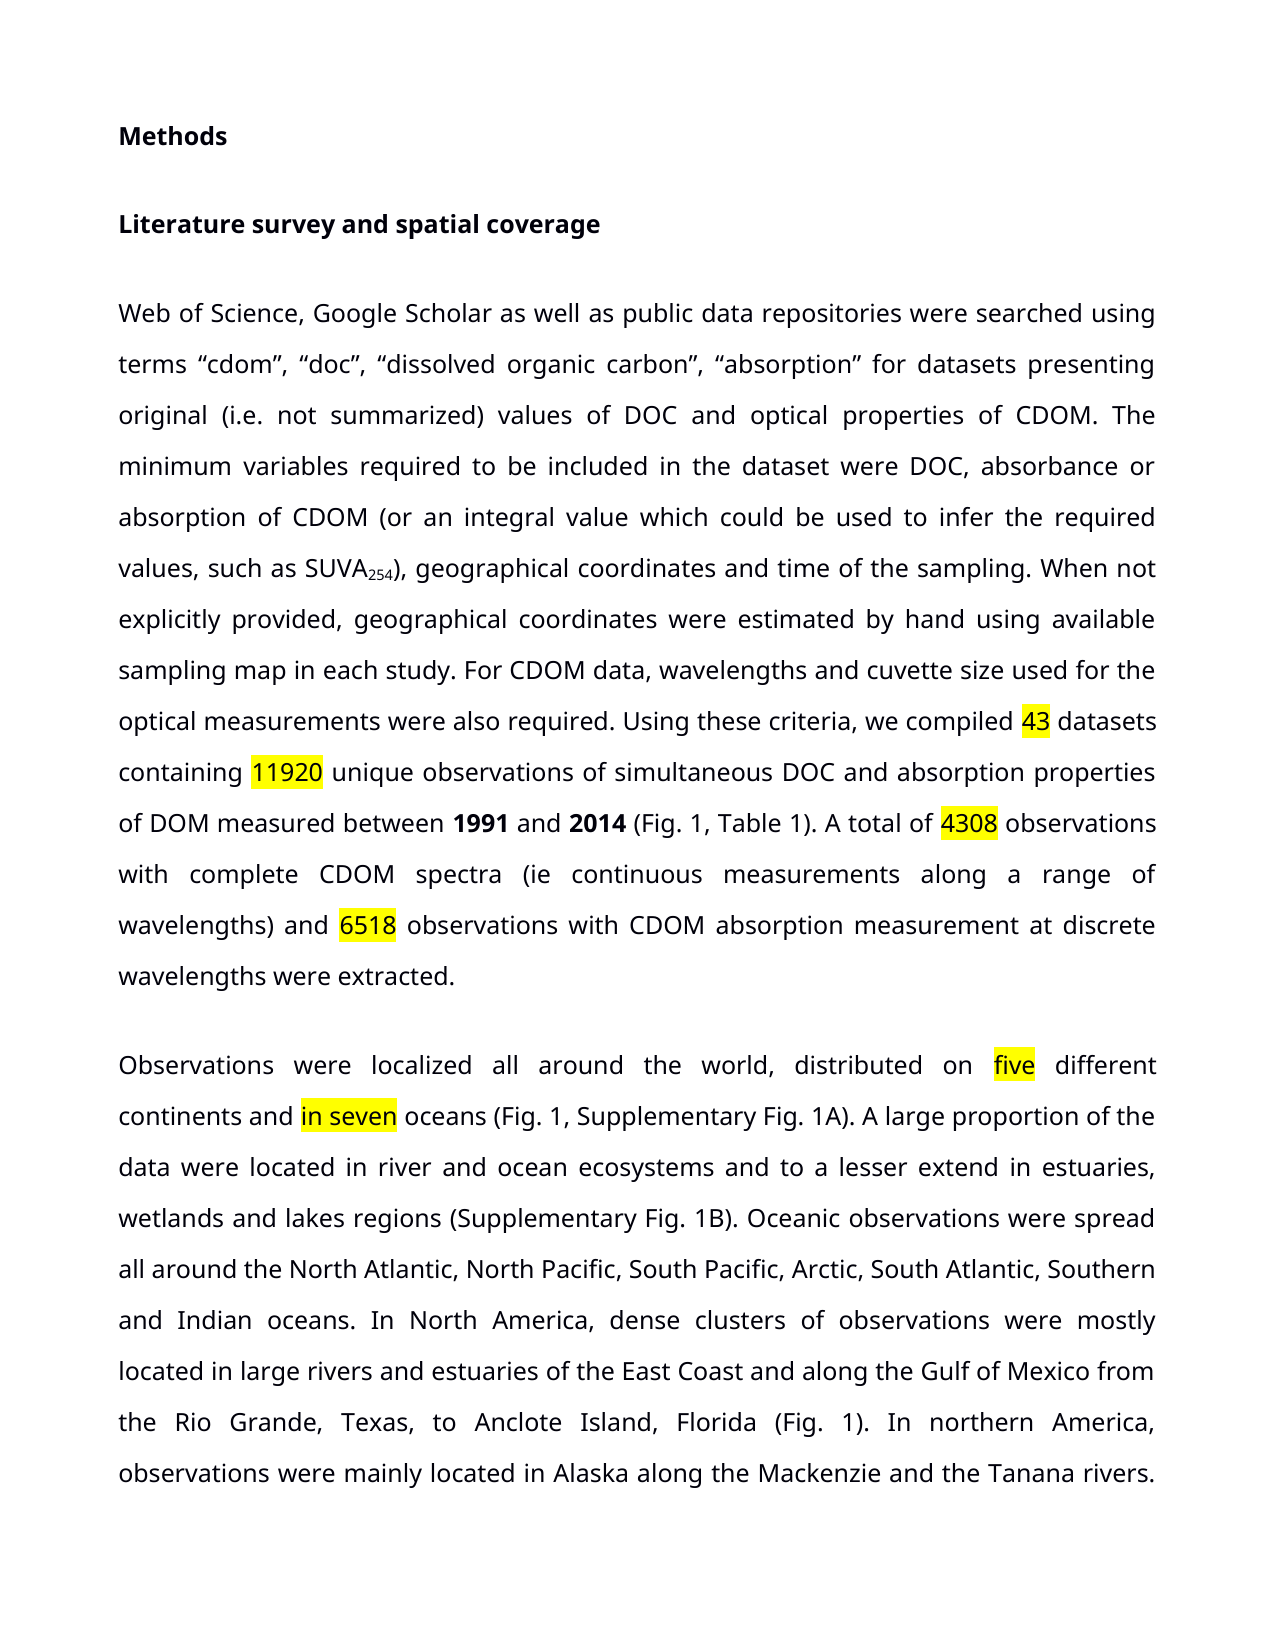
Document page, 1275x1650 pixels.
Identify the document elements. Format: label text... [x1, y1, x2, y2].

text Web of Science, Google Scholar as well as public data repositories were searched using terms “cdom”, “doc”, “dissolved organic carbon”, “absorption” for datasets presenting original (i.e. not summarized) values of DOC and optical properties of CDOM. The minimum variables required to be included in the dataset were DOC, absorbance or absorption of CDOM (or an integral value which could be used to infer the required values, such as SUVA254), geographical coordinates and time of the sampling. When not explicitly provided, geographical coordinates were estimated by hand using available sampling map in each study. For CDOM data, wavelengths and cuvette size used for the optical measurements were also required. Using these criteria, we compiled 43 datasets containing 11920 unique observations of simultaneous DOC and absorption properties of DOM measured between 1991 and 2014 (Fig. 1, Table 1). A total of 4308 observations with complete CDOM spectra (ie continuous measurements along a range of wavelengths) and 6518 observations with CDOM absorption measurement at discrete wavelengths were extracted. [118, 295, 1157, 993]
text Literature survey and spatial coverage [118, 207, 1157, 241]
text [118, 1047, 1157, 1490]
text Methods [118, 118, 1157, 152]
